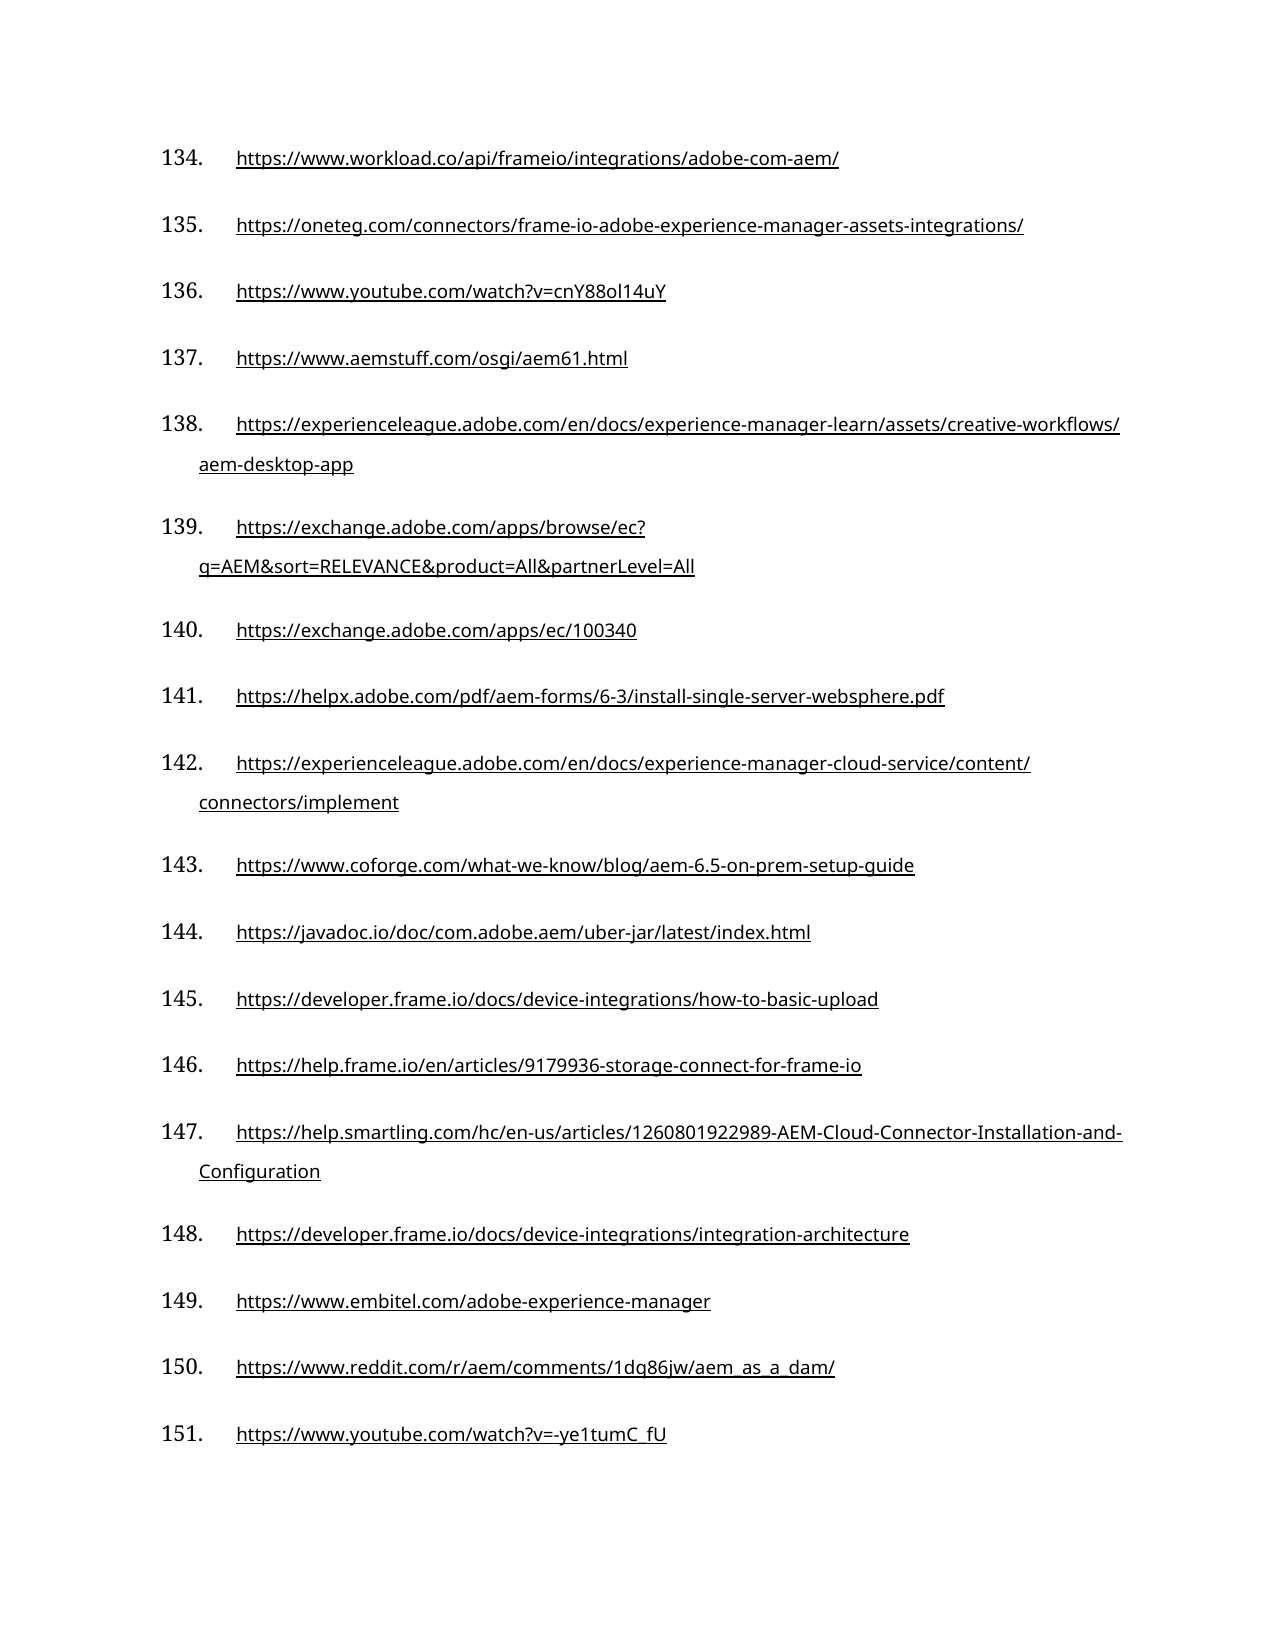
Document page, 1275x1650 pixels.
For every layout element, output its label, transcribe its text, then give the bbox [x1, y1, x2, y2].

list https://www.workload.co/api/frameio/integrations/adobe-com-aem/ [161, 142, 1133, 172]
list https://developer.frame.io/docs/device-integrations/integration-architecture [161, 1218, 1133, 1248]
list https://exchange.adobe.com/apps/browse/ec?q=AEM&sort=RELEVANCE&product=All&partnerLevel=All [161, 511, 1133, 579]
list https://helpx.adobe.com/pdf/aem-forms/6-3/install-single-server-websphere.pdf [161, 680, 1133, 710]
list https://exchange.adobe.com/apps/ec/100340 [161, 614, 1133, 643]
list https://www.aemstuff.com/osgi/aem61.html [161, 342, 1133, 372]
list https://experienceleague.adobe.com/en/docs/experience-manager-cloud-service/content/connectors/implement [161, 747, 1133, 815]
list https://www.youtube.com/watch?v=-ye1tumC_fU [161, 1418, 1133, 1448]
list https://developer.frame.io/docs/device-integrations/how-to-basic-upload [161, 982, 1133, 1012]
list https://oneteg.com/connectors/frame-io-adobe-experience-manager-assets-integrations/ [161, 209, 1133, 238]
list https://www.embitel.com/adobe-experience-manager [161, 1285, 1133, 1314]
list https://www.coforge.com/what-we-know/blog/aem-6.5-on-prem-setup-guide [161, 849, 1133, 879]
list https://help.smartling.com/hc/en-us/articles/1260801922989-AEM-Cloud-Connector-Installation-and-Configuration [161, 1116, 1133, 1184]
list https://help.frame.io/en/articles/9179936-storage-connect-for-frame-io [161, 1049, 1133, 1079]
list https://www.reddit.com/r/aem/comments/1dq86jw/aem_as_a_dam/ [161, 1351, 1133, 1381]
list https://www.youtube.com/watch?v=cnY88ol14uY [161, 275, 1133, 305]
list https://experienceleague.adobe.com/en/docs/experience-manager-learn/assets/creative-workflows/aem-desktop-app [161, 408, 1133, 476]
list https://javadoc.io/doc/com.adobe.aem/uber-jar/latest/index.html [161, 916, 1133, 946]
